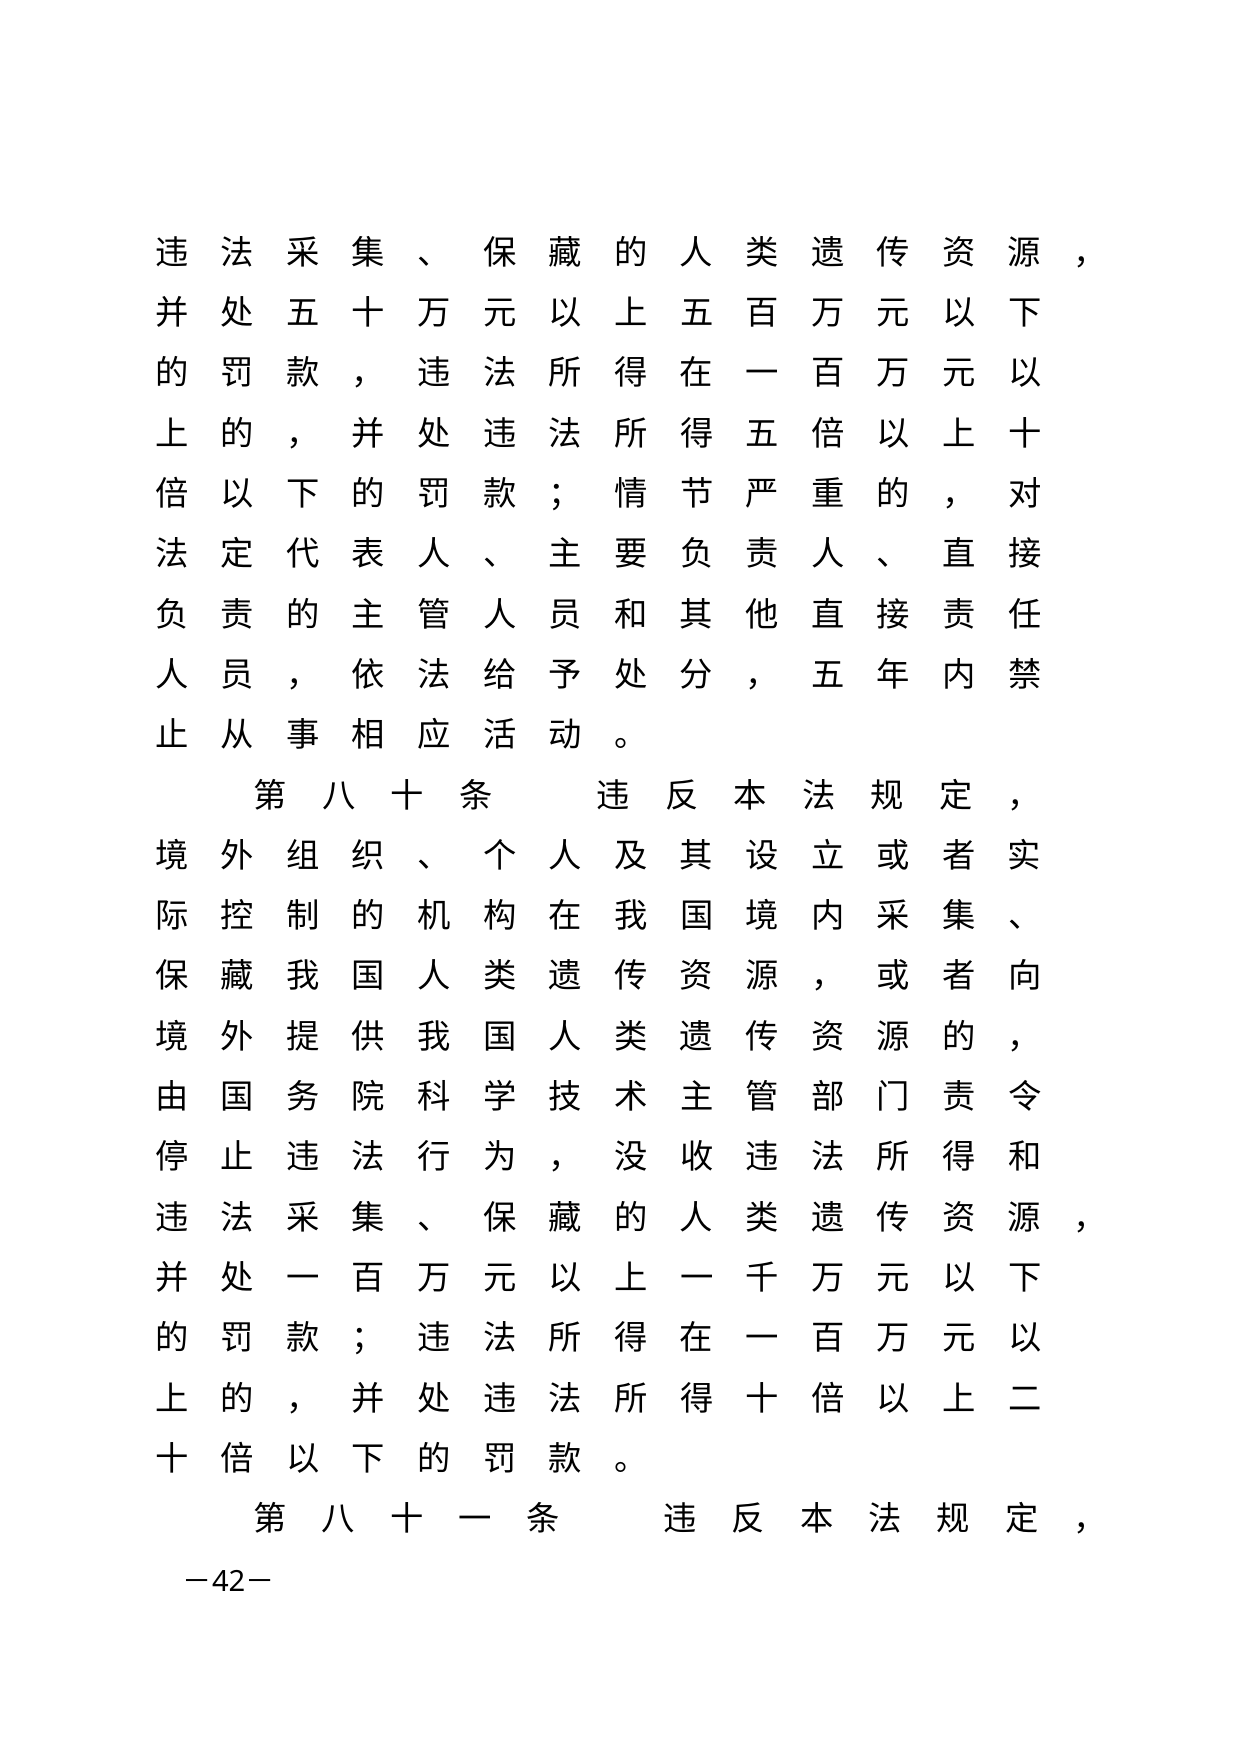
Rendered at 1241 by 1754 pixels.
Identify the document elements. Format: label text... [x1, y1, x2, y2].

text 第八十一条 违反本法规定，未经批准，擅自引进外来物种的，由县级以上人民政府有关部门根据职责分工，没收引进的外来物种，并处五万元以上二十五万元以下的罚款。 [155, 1486, 1073, 1546]
text 第八十条 违反本法规定，境外组织、个人及其设立或者实际控制的机构在我国境内采集、保藏我国人类遗传资源，或者向境外提供我国人类遗传资源的，由国务院科学技术主管部门责令停止违法行为，没收违法所得和违法采集、保藏的人类遗传资源，并处一百万元以上一千万元以下的罚款；违法所得在一百万元以上的，并处违法所得十倍以上二十倍以下的罚款。 [155, 762, 1073, 1486]
